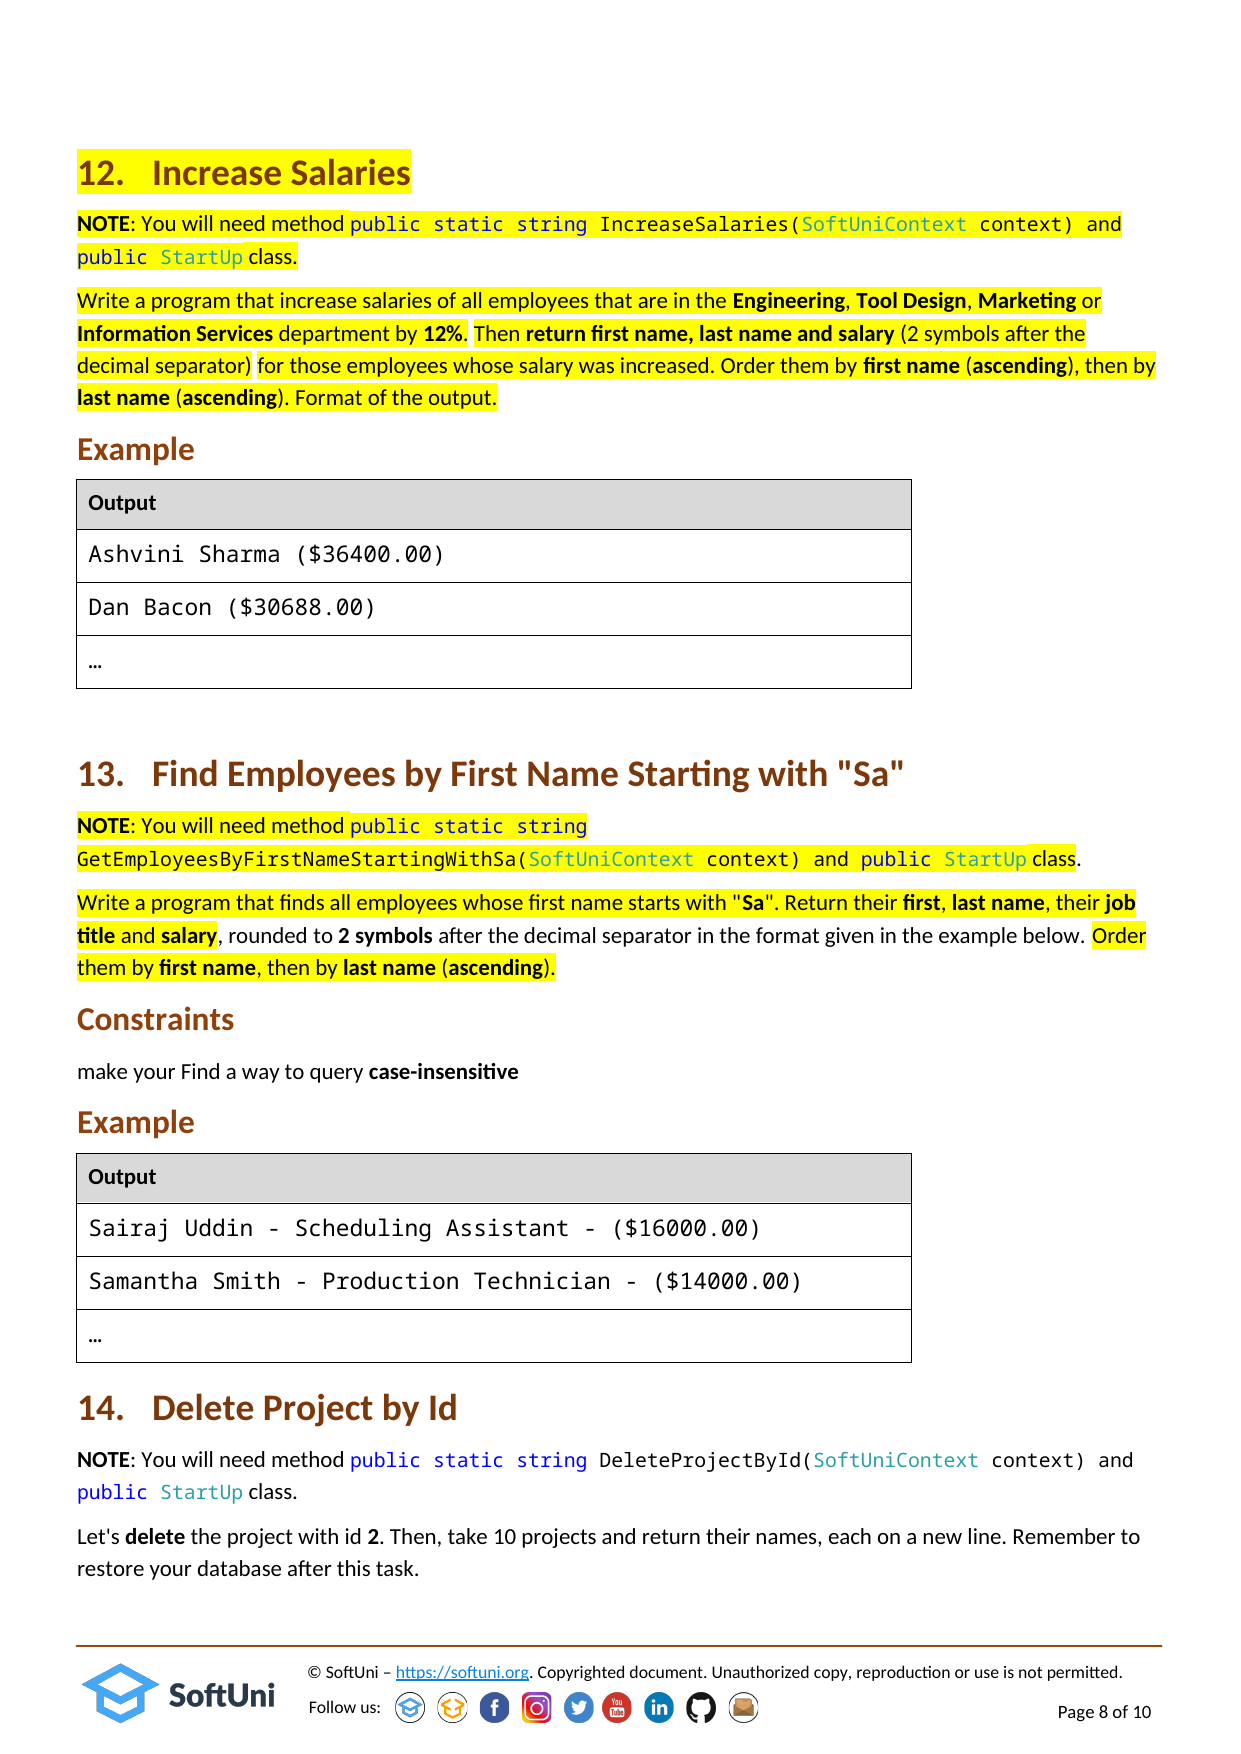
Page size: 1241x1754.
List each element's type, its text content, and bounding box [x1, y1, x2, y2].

text Write a program that increase salaries of all employees that are in the Engineering, Tool Design, Marketing or Information Services department by 12%. Then return first name, last name and salary (2 symbols after the decimal separator) for those employees whose salary was increased. Order them by first name (ascending), then by last name (ascending). Format of the output. [77, 287, 1163, 411]
table_cell Dan Bacon ($30688.00) [77, 583, 911, 635]
subtitle Find Employees by First Name Starting with "Sa" [77, 750, 1163, 796]
picture [665, 1692, 674, 1701]
text Write a program that finds all employees whose first name starts with "Sa". Return their first, last name, their job title and salary, rounded to 2 symbols after the decimal separator in the format given in the example below. Order them by first name, then by last name (ascending). [77, 888, 1163, 981]
table_header Output [77, 1154, 911, 1202]
picture [522, 1692, 552, 1723]
picture [644, 1692, 653, 1701]
picture [564, 1692, 594, 1723]
subtitle Example [77, 1102, 1163, 1142]
text NOTE: You will need method public static string IncreaseSalaries(SoftUniContext context) and public StartUp class. [77, 209, 1163, 270]
table_cell … [77, 1310, 911, 1362]
table_cell Ashvini Sharma ($36400.00) [77, 530, 911, 582]
text Let's delete the project with id 2. Then, take 10 projects and return their names, each on a new line. Remember to restore your database after this task. [77, 1522, 1163, 1582]
subtitle Example [77, 428, 1163, 468]
picture [728, 1692, 759, 1723]
picture [75, 1658, 281, 1729]
text NOTE: You will need method public static string DeleteProjectById(SoftUniContext context) and public StartUp class. [77, 1445, 1163, 1505]
table_cell … [77, 636, 911, 688]
picture [602, 1692, 632, 1723]
picture [644, 1714, 653, 1723]
subtitle make your Find a way to query case-insensitive [77, 1057, 1163, 1085]
subtitle Increase Salaries [77, 148, 1163, 194]
text NOTE: You will need method public static string GetEmployeesByFirstNameStartingWithSa(SoftUniContext context) and public StartUp class. [77, 811, 1163, 872]
picture [395, 1692, 425, 1723]
picture [479, 1692, 510, 1723]
table_cell Sairaj Uddin - Scheduling Assistant - ($16000.00) [77, 1204, 911, 1256]
picture [437, 1692, 468, 1723]
picture [665, 1714, 674, 1723]
picture [686, 1692, 716, 1723]
subtitle Constraints [77, 998, 1163, 1038]
subtitle Delete Project by Id [77, 1384, 1163, 1429]
table_cell Samantha Smith - Production Technician - ($14000.00) [77, 1257, 911, 1309]
picture [658, 1705, 667, 1714]
table_header Output [77, 480, 911, 529]
